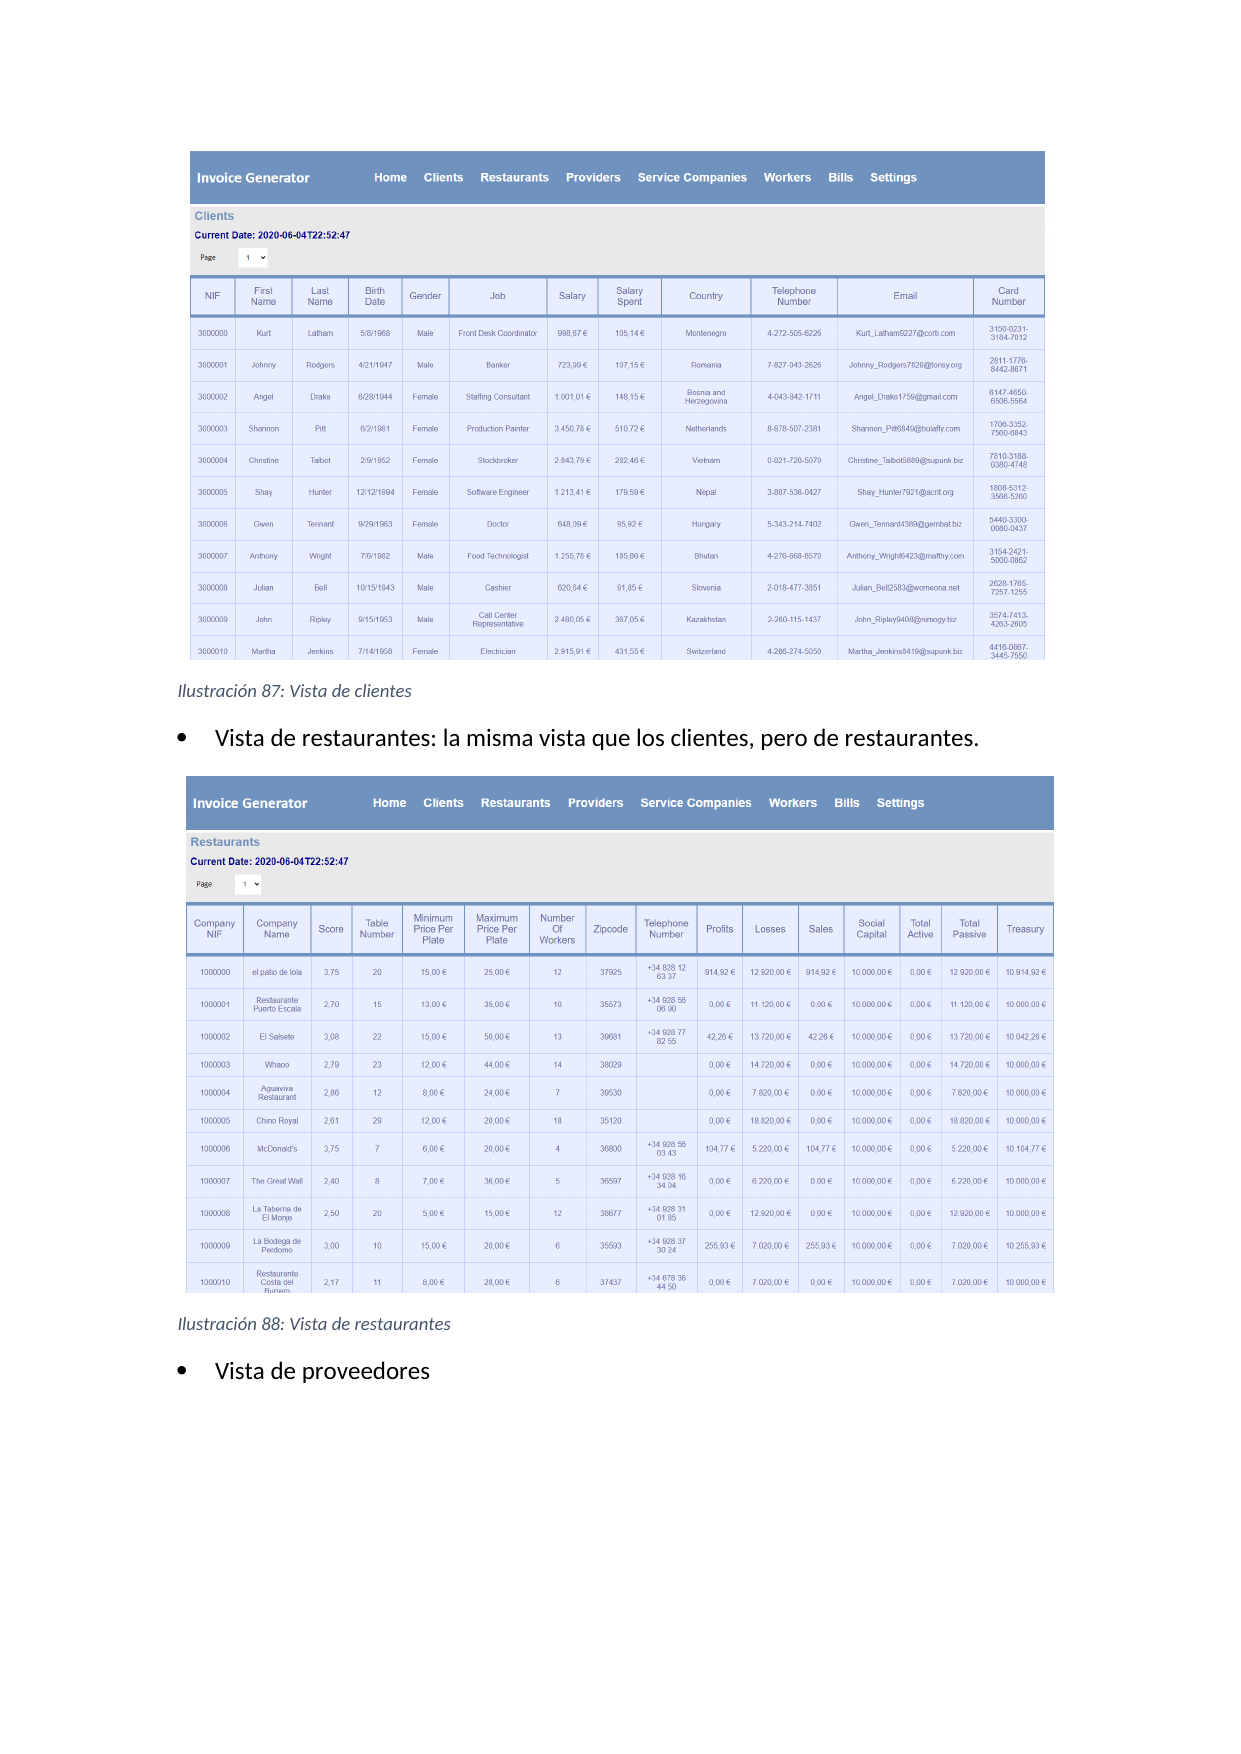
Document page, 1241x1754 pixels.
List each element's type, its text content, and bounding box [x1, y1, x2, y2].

list Vista de restaurantes: la misma vista que los clientes, pero de restaurantes. [177, 723, 1063, 753]
text Ilustración 87: Vista de clientes [177, 679, 1063, 702]
list Vista de proveedores [177, 1355, 1063, 1386]
picture [177, 147, 1063, 660]
picture [177, 772, 1063, 1293]
text Ilustración 88: Vista de restaurantes [177, 1312, 1063, 1334]
